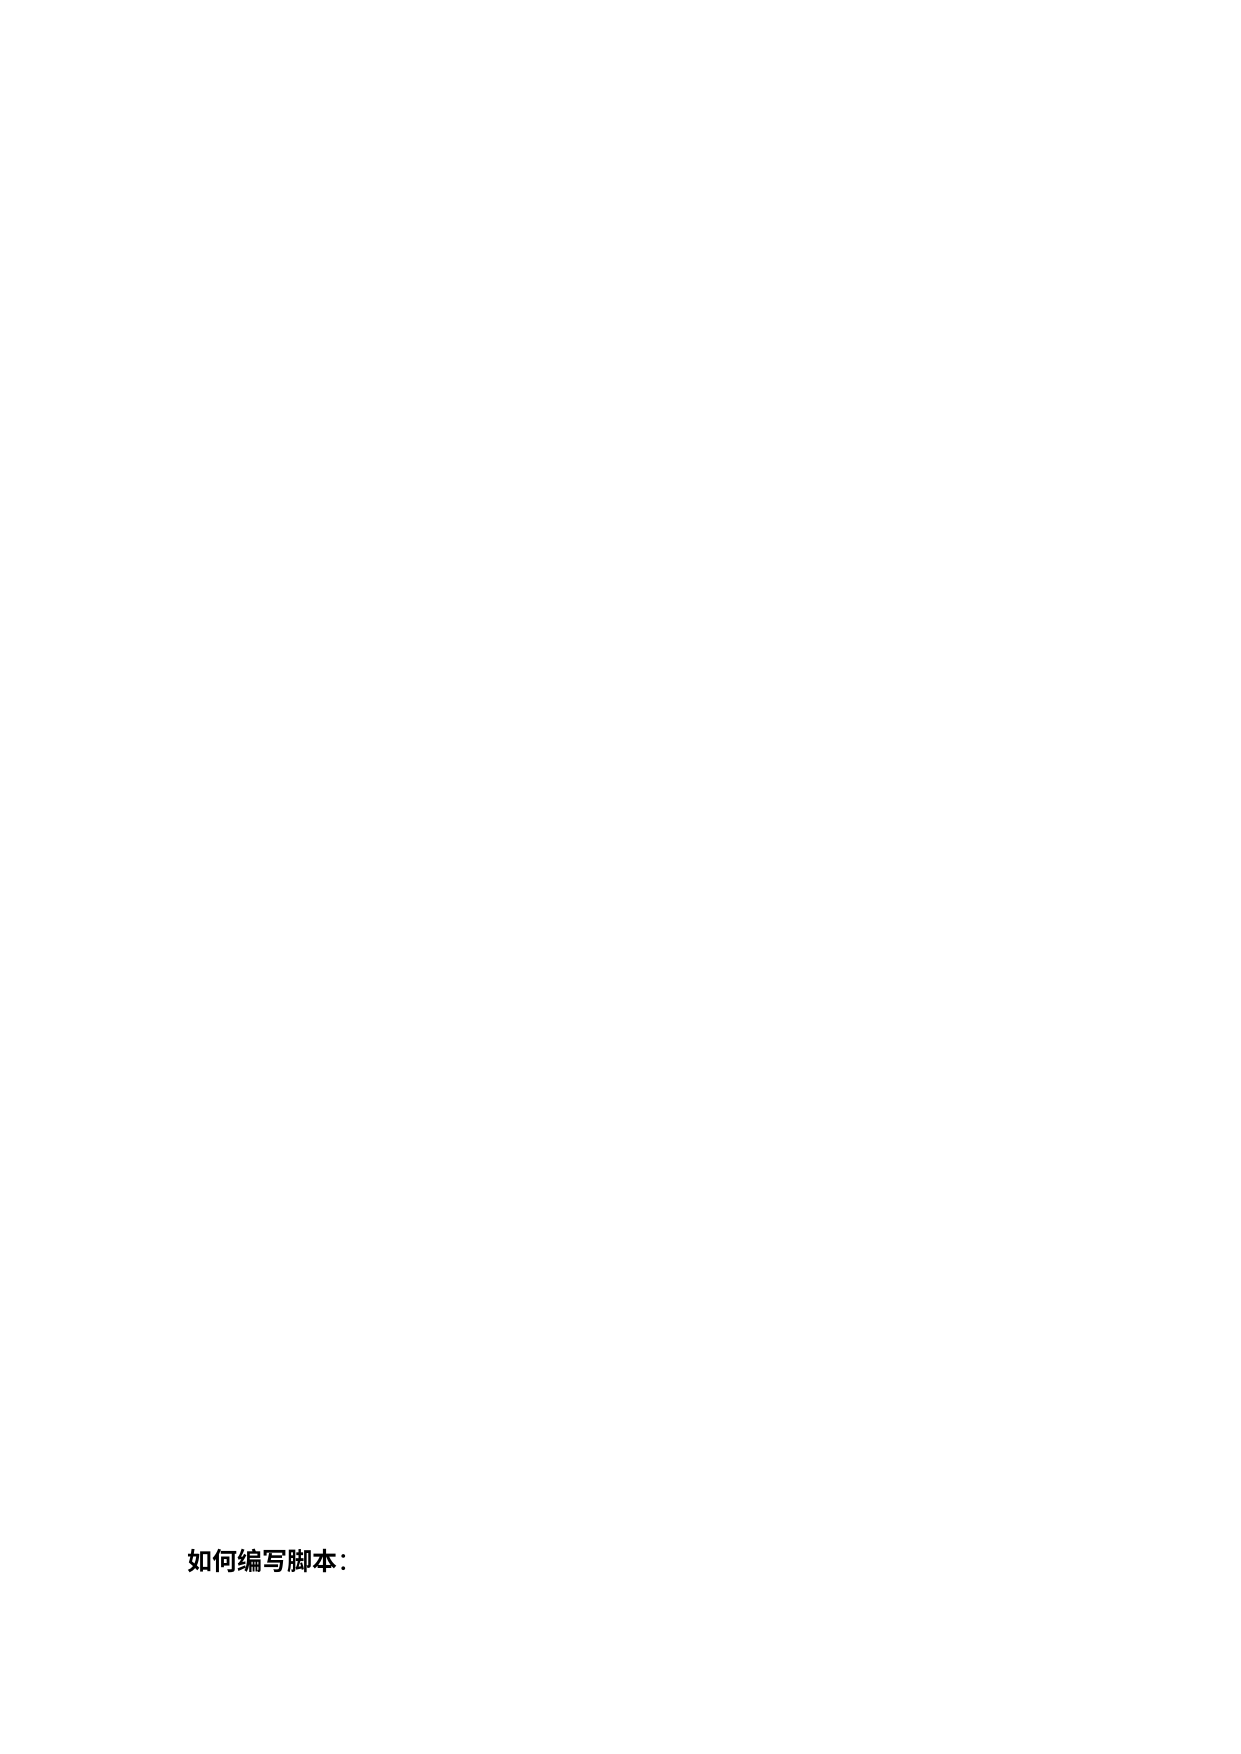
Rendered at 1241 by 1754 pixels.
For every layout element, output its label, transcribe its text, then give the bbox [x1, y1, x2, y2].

list 如何编写脚本： [187, 1527, 1053, 1592]
